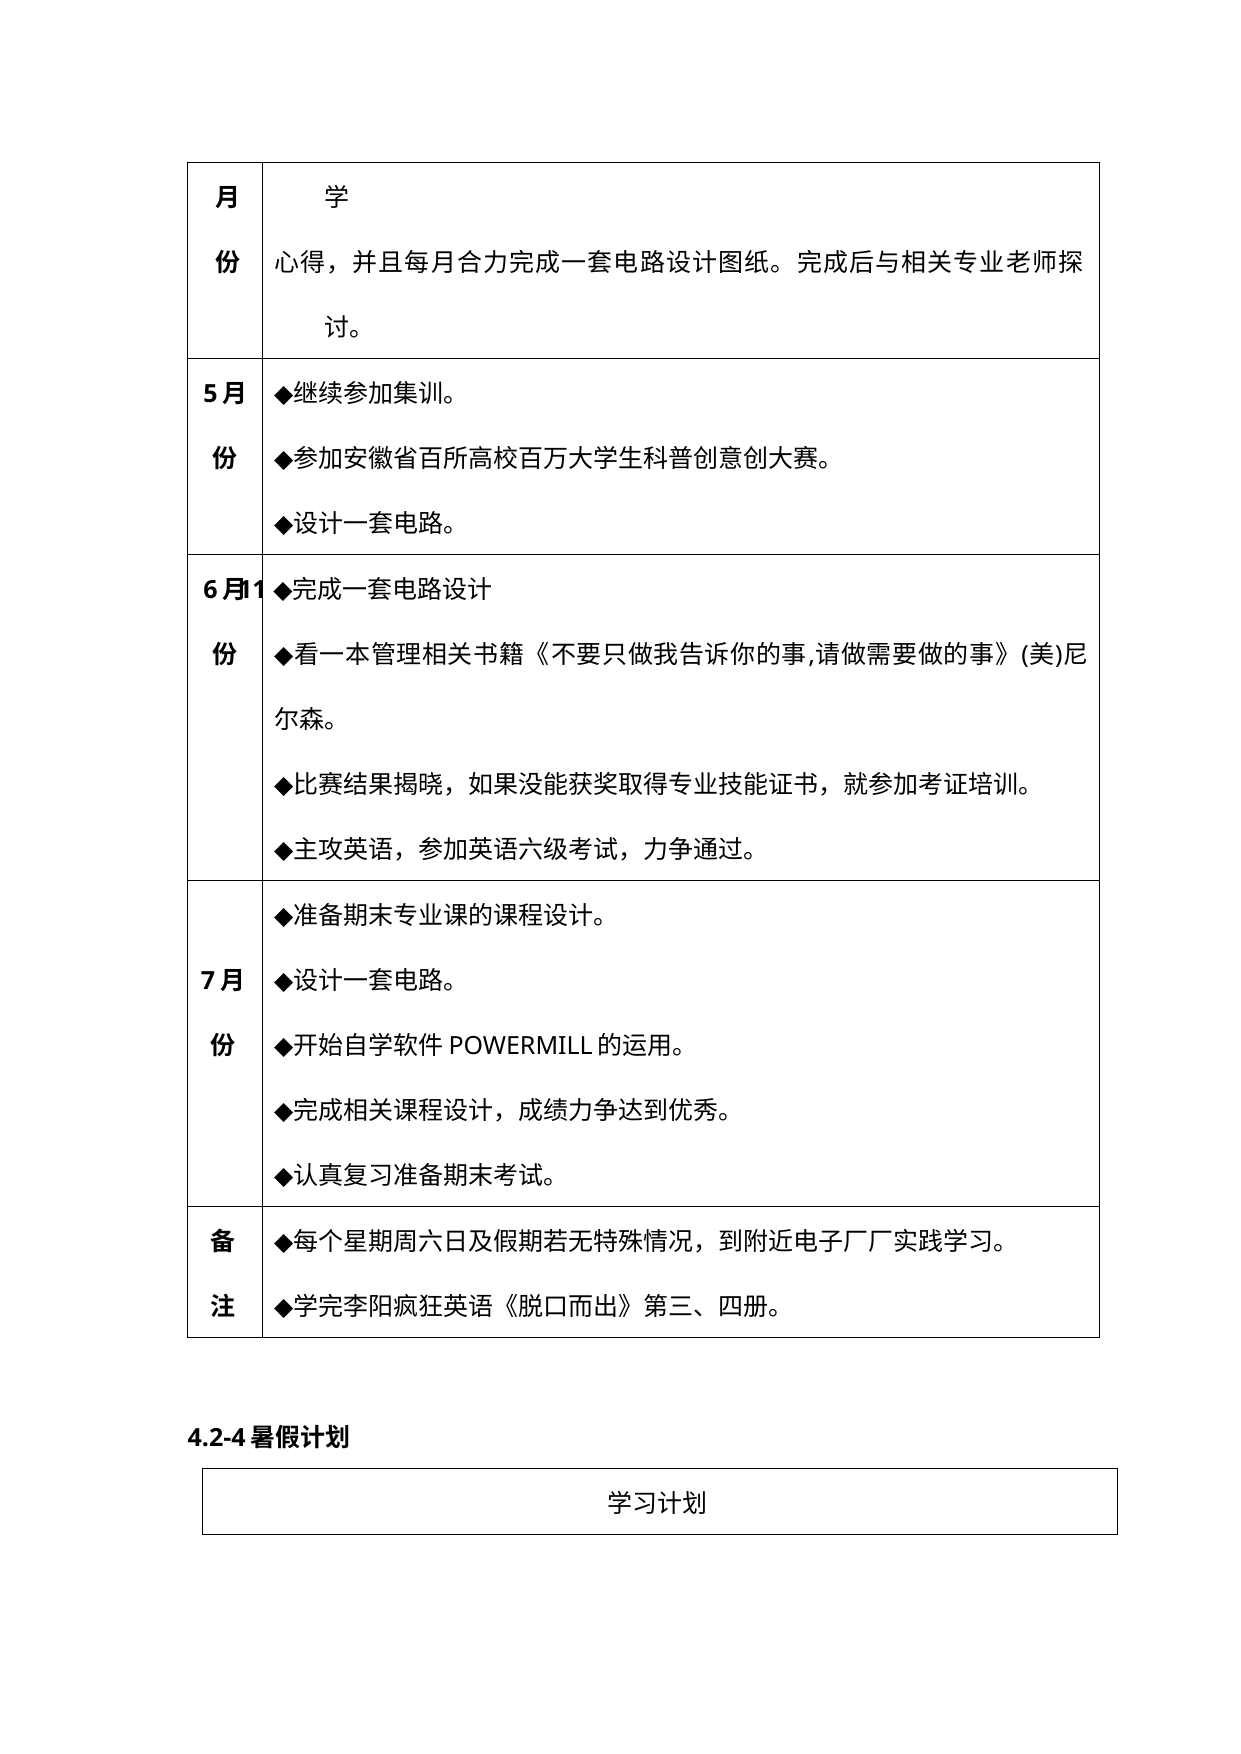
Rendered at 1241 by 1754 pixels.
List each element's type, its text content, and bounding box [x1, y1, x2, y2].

table_cell 6月份 [188, 555, 262, 880]
table_cell 11 ◆完成一套电路设计 ◆看一本管理相关书籍《不要只做我告诉你的事,请做需要做的事》(美)尼尔森。 ◆比赛结果揭晓，如果没能获奖取得专业技能证书，就参加考证培训。 ◆主攻英语，参加英语六级考试，力争通过。 [263, 555, 1099, 880]
table_cell 备注 [188, 1207, 262, 1337]
table_cell 5月份 [188, 359, 262, 554]
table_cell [263, 163, 1099, 358]
table_cell ◆继续参加集训。 ◆参加安徽省百所高校百万大学生科普创意创大赛。 ◆设计一套电路。 [263, 359, 1099, 554]
text 4.2-4暑假计划 [187, 1403, 1048, 1468]
table_cell 7月份 [188, 881, 262, 1206]
table_cell 15年 3月份 [188, 163, 262, 358]
table_cell ◆准备期末专业课的课程设计。 ◆设计一套电路。 ◆开始自学软件POWERMILL的运用。 ◆完成相关课程设计，成绩力争达到优秀。 ◆认真复习准备期末考试。 [263, 881, 1099, 1206]
table_header 学习计划 [203, 1469, 1117, 1534]
table_cell ◆每个星期周六日及假期若无特殊情况，到附近电子厂厂实践学习。 ◆学完李阳疯狂英语《脱口而出》第三、四册。 [263, 1207, 1099, 1337]
